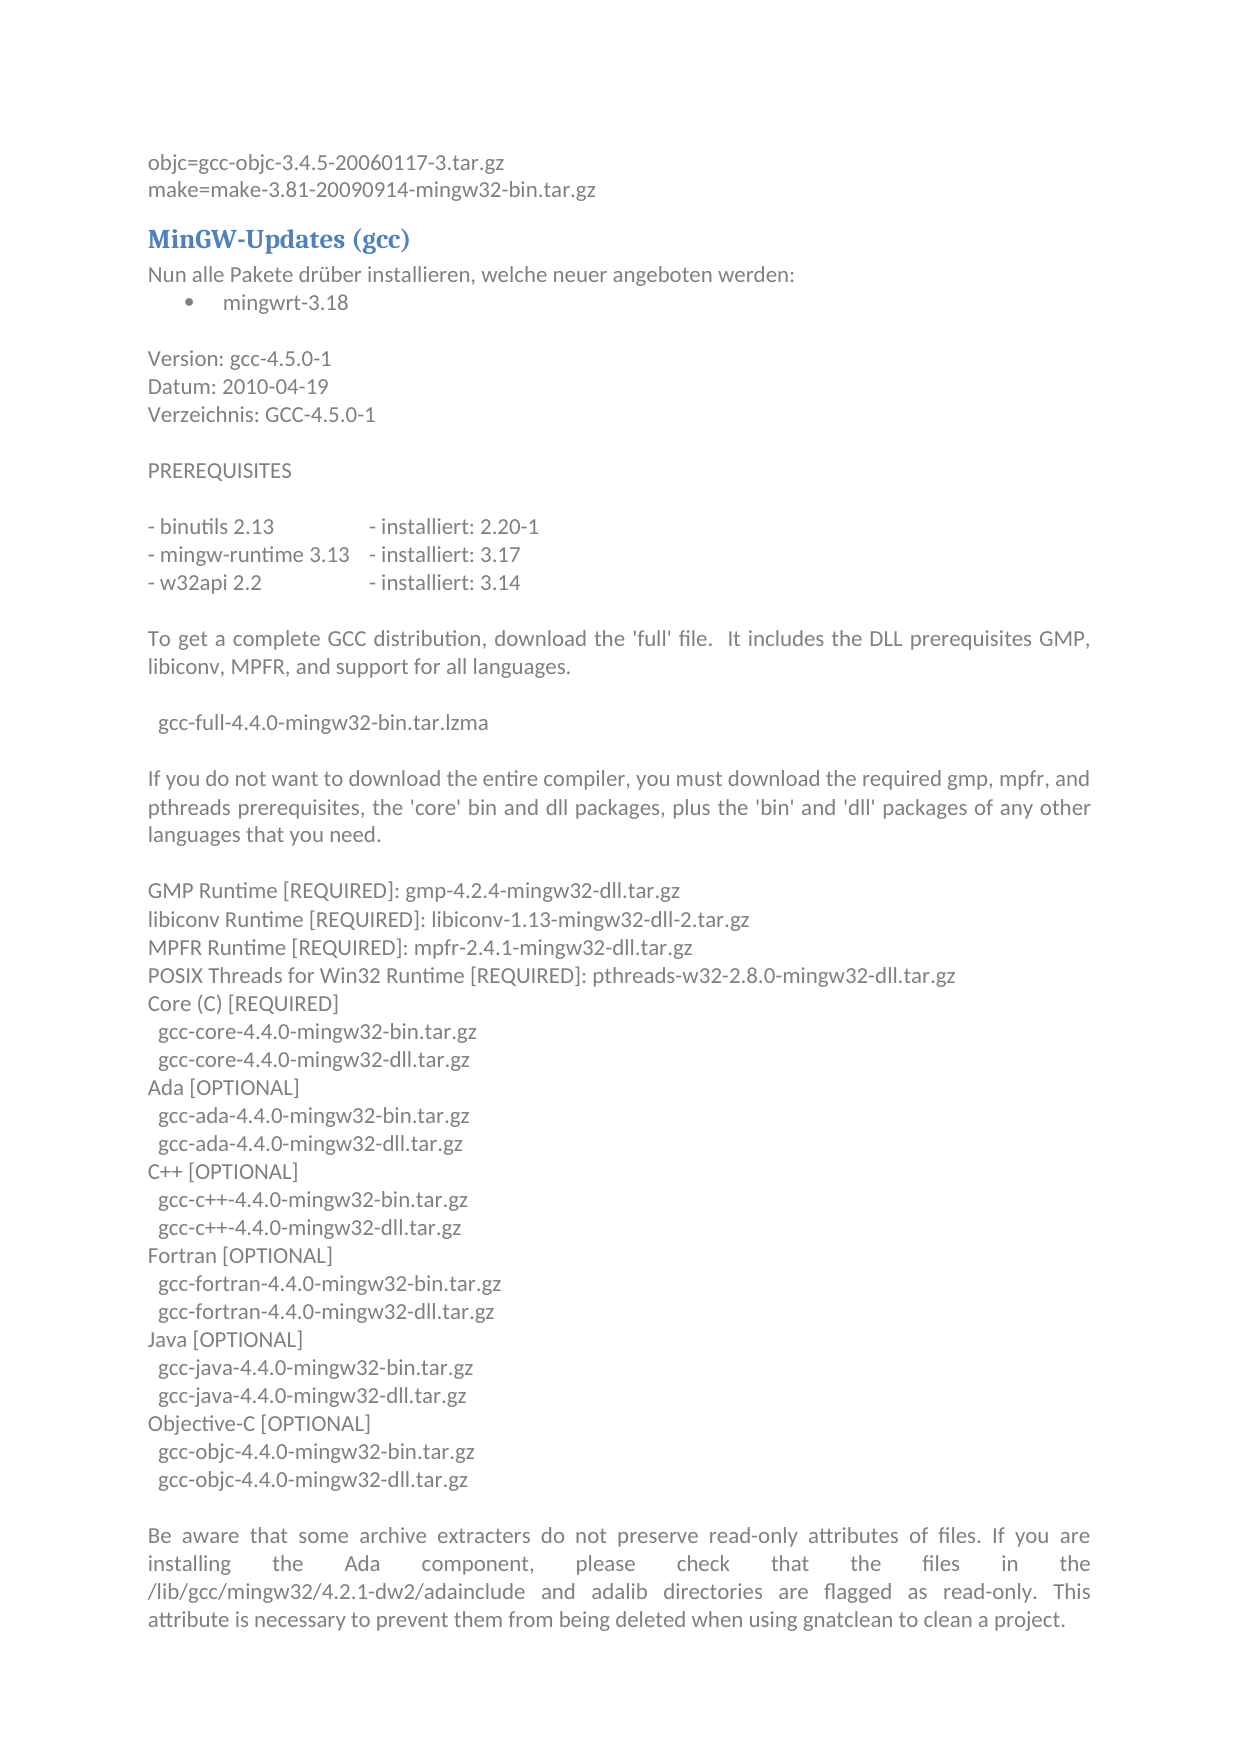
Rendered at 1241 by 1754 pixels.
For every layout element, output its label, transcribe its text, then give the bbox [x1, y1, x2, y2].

text gcc-core-4.4.0-mingw32-dll.tar.gz [148, 1045, 1093, 1073]
text Ada [OPTIONAL] [148, 1073, 1093, 1101]
text Nun alle Pakete drüber installieren, welche neuer angeboten werden: [148, 260, 1093, 288]
text POSIX Threads for Win32 Runtime [REQUIRED]: pthreads-w32-2.8.0-mingw32-dll.tar.gz [148, 961, 1093, 989]
text Version: gcc-4.5.0-1 [148, 344, 1093, 372]
text GMP Runtime [REQUIRED]: gmp-4.2.4-mingw32-dll.tar.gz [148, 877, 1093, 905]
text gcc-objc-4.4.0-mingw32-bin.tar.gz [148, 1437, 1093, 1465]
text gcc-ada-4.4.0-mingw32-dll.tar.gz [148, 1129, 1093, 1157]
text C++ [OPTIONAL] [148, 1157, 1093, 1185]
text gcc-full-4.4.0-mingw32-bin.tar.lzma [148, 708, 1093, 737]
text If you do not want to download the entire compiler, you must download the required gmp, mpfr, and pthreads prerequisites, the 'core' bin and dll packages, plus the 'bin' and 'dll' packages of any other languages that you need. [148, 764, 1093, 849]
text gcc-core-4.4.0-mingw32-bin.tar.gz [148, 1017, 1093, 1045]
text Verzeichnis: GCC-4.5.0-1 [148, 400, 1093, 428]
text Datum: [148, 372, 1093, 400]
text objc=gcc-objc-3.4.5-20060117-3.tar.gz [148, 148, 1093, 176]
subtitle MinGW-Updates (gcc) [148, 224, 1093, 256]
text gcc-fortran-4.4.0-mingw32-dll.tar.gz [148, 1297, 1093, 1325]
text make=make-3.81-20090914-mingw32-bin.tar.gz [148, 176, 1093, 204]
text Be aware that some archive extracters do not preserve read-only attributes of files. If you are installing the Ada component, please check that the files in the /lib/gcc/mingw32/4.2.1-dw2/adainclude and adalib directories are flagged as read-only. This attribute is necessary to prevent them from being deleted when using gnatclean to clean a project. [148, 1521, 1093, 1633]
text Core (C) [REQUIRED] [148, 989, 1093, 1017]
list mingwrt-3.18 [185, 288, 1093, 316]
text - binutils - installiert: 2.20-1 [148, 512, 1093, 540]
text gcc-java-4.4.0-mingw32-dll.tar.gz [148, 1381, 1093, 1409]
text Java [OPTIONAL] [148, 1325, 1093, 1353]
text - w32api 2.2 - installiert: [148, 568, 1093, 596]
text PREREQUISITES [148, 456, 1093, 484]
text gcc-c++-4.4.0-mingw32-dll.tar.gz [148, 1213, 1093, 1241]
text gcc-c++-4.4.0-mingw32-bin.tar.gz [148, 1185, 1093, 1213]
text To get a complete GCC distribution, download the 'full' file. It includes the DLL prerequisites GMP, libiconv, MPFR, and support for all languages. [148, 624, 1093, 681]
text libiconv Runtime [REQUIRED]: libiconv-1.13-mingw32-dll-2.tar.gz [148, 905, 1093, 933]
text gcc-java-4.4.0-mingw32-bin.tar.gz [148, 1353, 1093, 1381]
text gcc-ada-4.4.0-mingw32-bin.tar.gz [148, 1101, 1093, 1129]
text Fortran [OPTIONAL] [148, 1241, 1093, 1269]
text - mingw-runtime - installiert: [148, 540, 1093, 568]
text Objective-C [OPTIONAL] [148, 1409, 1093, 1437]
text gcc-fortran-4.4.0-mingw32-bin.tar.gz [148, 1269, 1093, 1297]
text gcc-objc-4.4.0-mingw32-dll.tar.gz [148, 1465, 1093, 1493]
text MPFR Runtime [REQUIRED]: mpfr-2.4.1-mingw32-dll.tar.gz [148, 933, 1093, 961]
